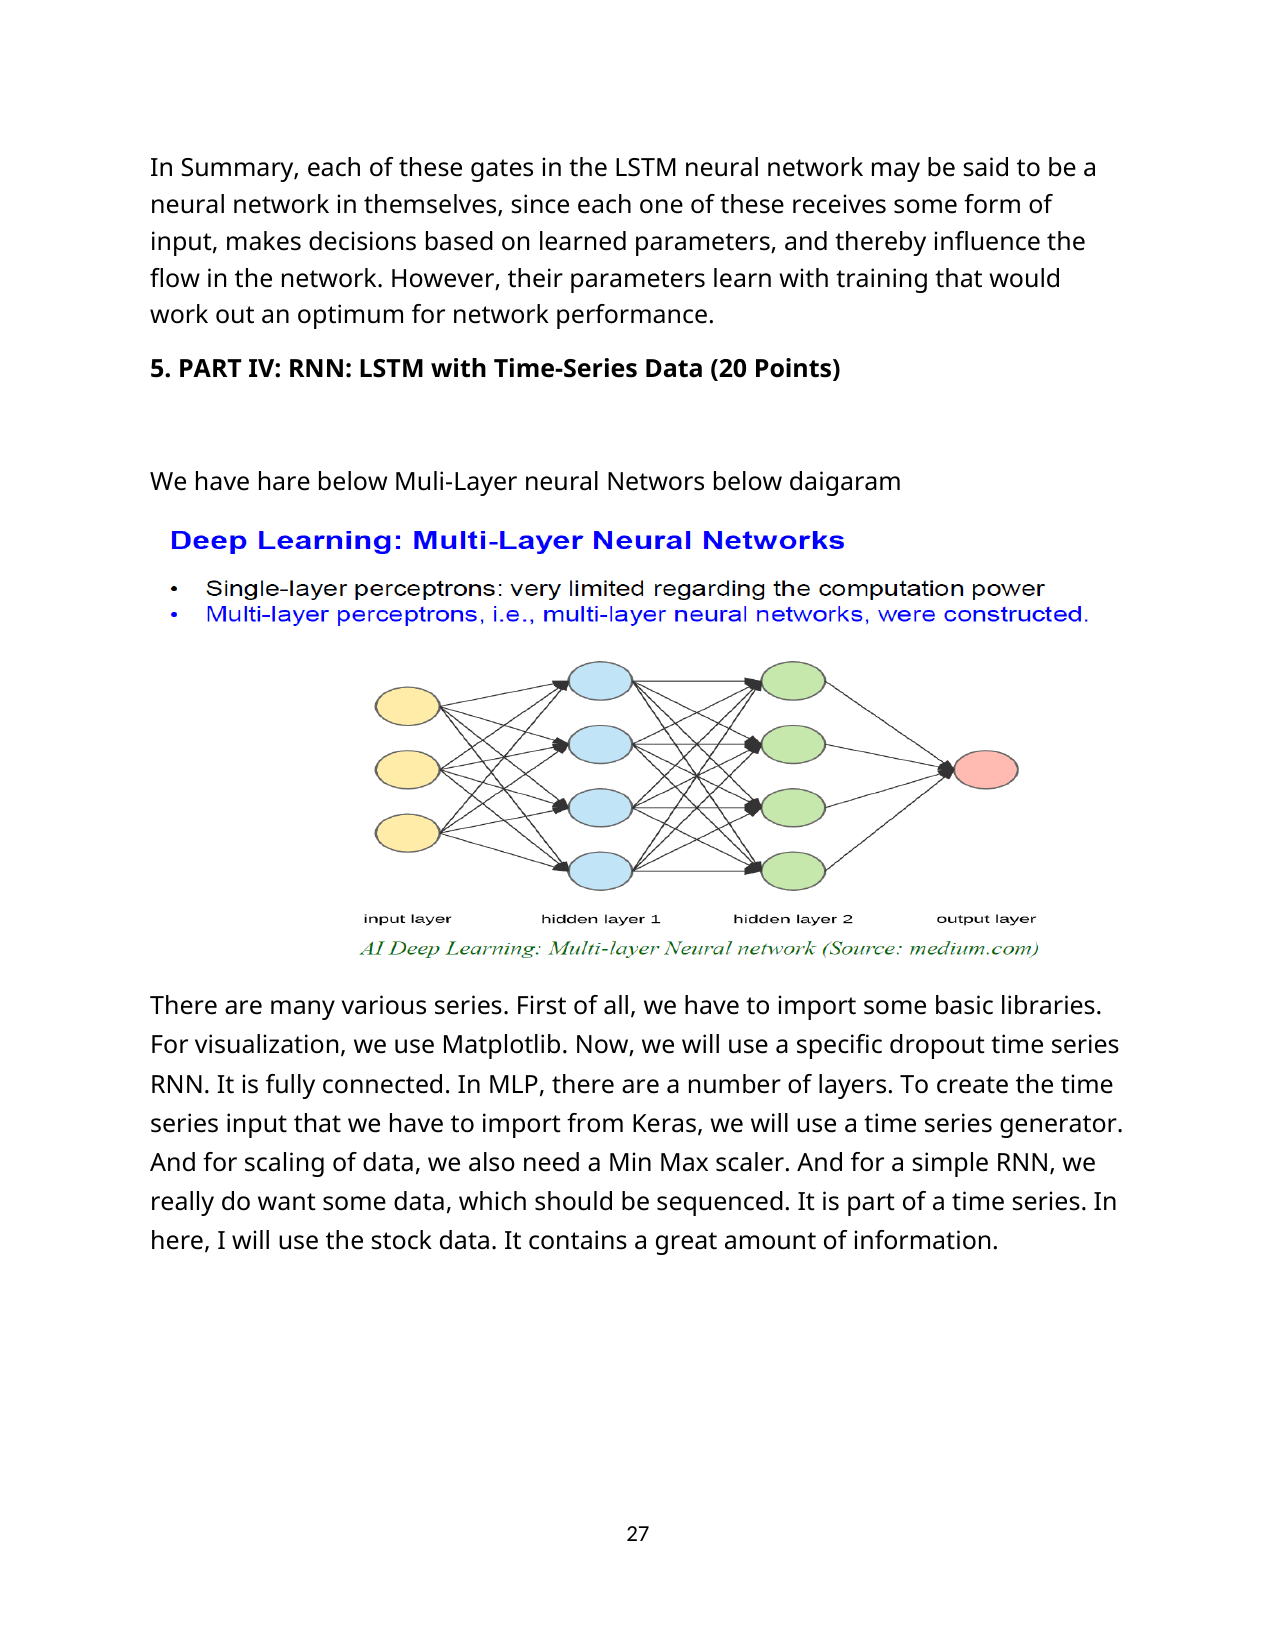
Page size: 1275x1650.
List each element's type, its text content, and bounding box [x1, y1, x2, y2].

picture [150, 523, 1125, 963]
text In Summary, each of these gates in the LSTM neural network may be said to be a neural network in themselves, since each one of these receives some form of input, makes decisions based on learned parameters, and thereby influence the flow in the network. However, their parameters learn with training that would work out an optimum for network performance. [150, 150, 1125, 331]
text We have hare below Muli-Layer neural Networs below daigaram [150, 464, 1125, 498]
text There are many various series. First of all, we have to import some basic libraries. For visualization, we use Matplotlib. Now, we will use a specific dropout time series RNN. It is fully connected. In MLP, there are a number of layers. To create the time series input that we have to import from Keras, we will use a time series generator. And for scaling of data, we also need a Min Max scaler. And for a simple RNN, we really do want some data, which should be sequenced. It is part of a time series. In here, I will use the stock data. It contains a great amount of information. [150, 988, 1125, 1257]
text 5. PART IV: RNN: LSTM with Time-Series Data (20 Points) [150, 351, 1125, 384]
